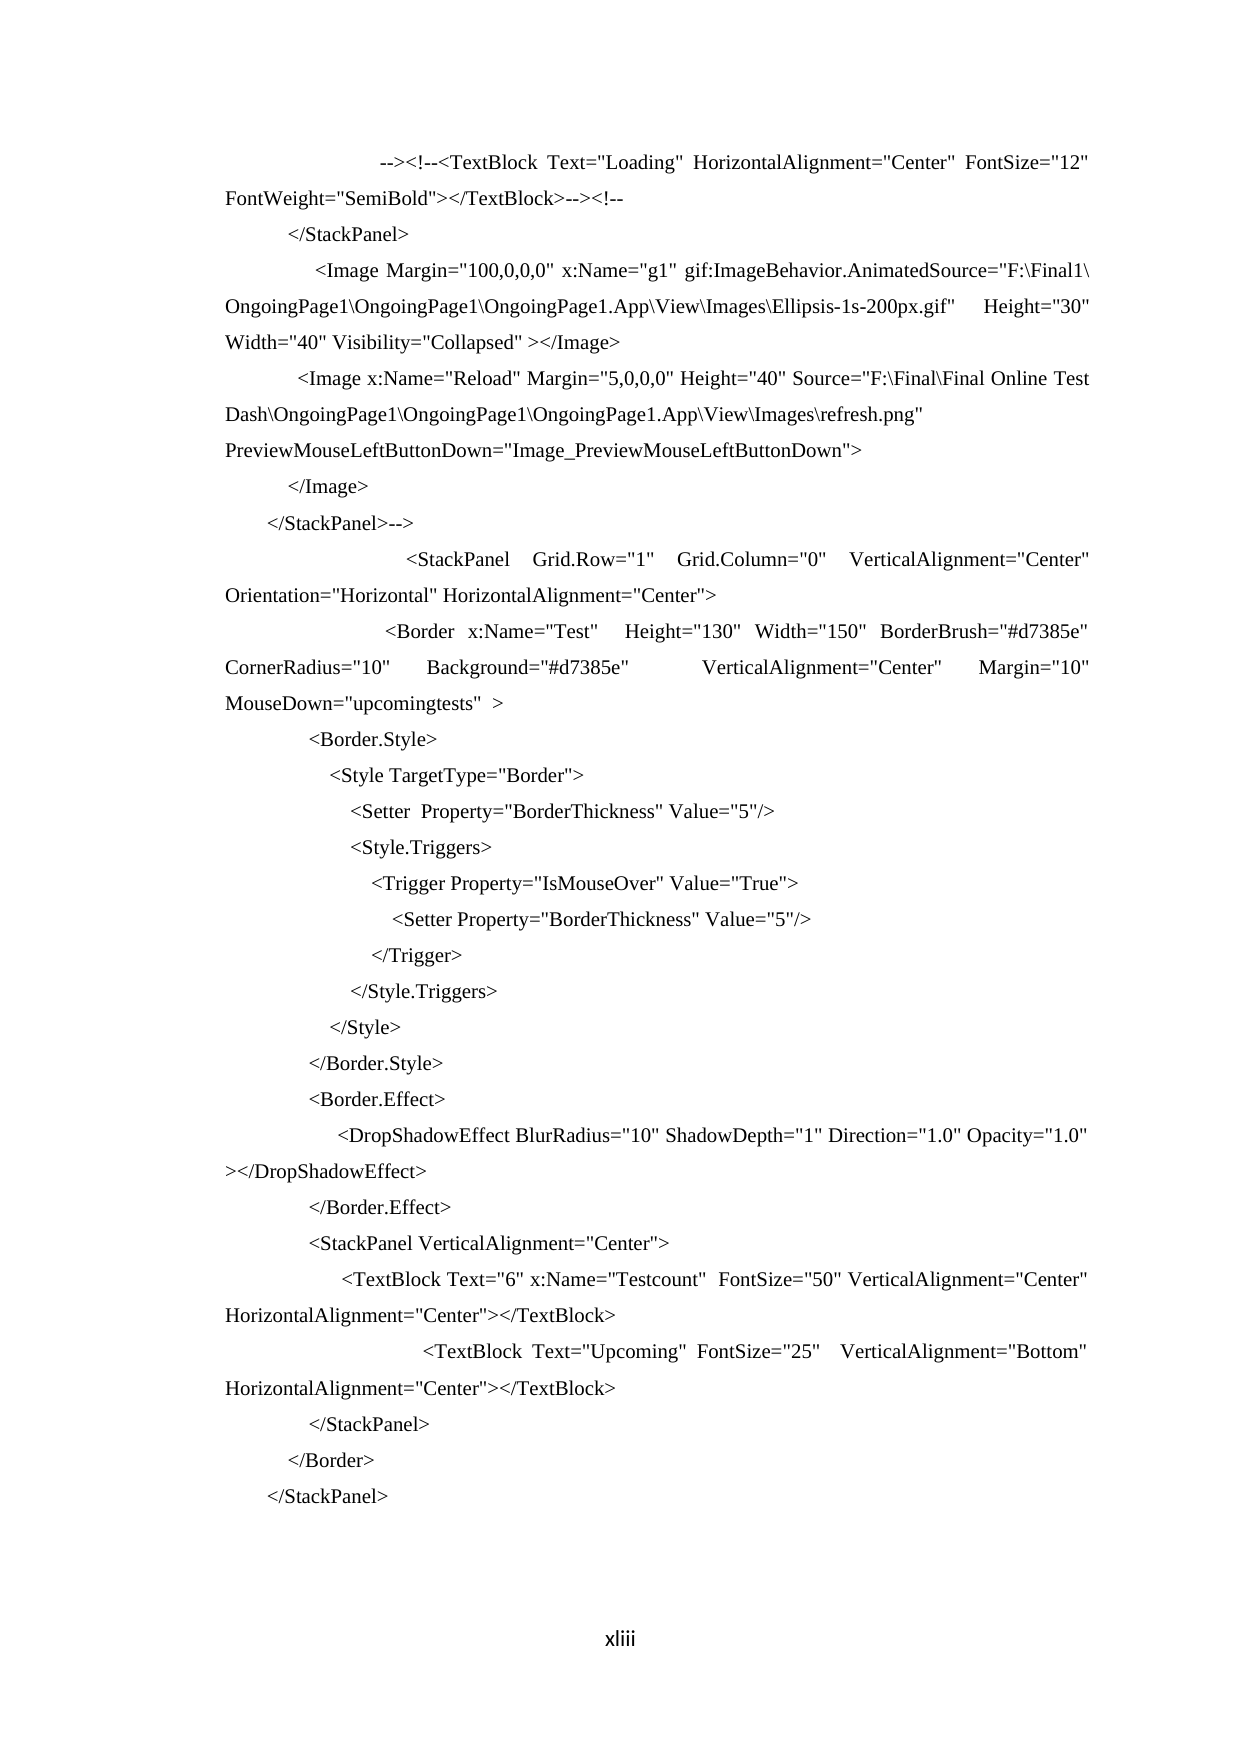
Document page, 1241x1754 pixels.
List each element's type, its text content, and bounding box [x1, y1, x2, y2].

text <Style TargetType="Border"> [225, 763, 1090, 787]
text <StackPanel VerticalAlignment="Center"> [225, 1231, 1090, 1255]
text </StackPanel> [225, 222, 1090, 246]
text </Style> [225, 1015, 1090, 1039]
text </StackPanel>--> [225, 510, 1090, 534]
text </Image> [225, 474, 1090, 498]
text </StackPanel> [225, 1483, 1090, 1508]
text <Style.Triggers> [225, 835, 1090, 859]
text </Trigger> [225, 943, 1090, 967]
text <Image x:Name="Reload" Margin="5,0,0,0" Height="40" Source="F:\Final\Final Online Test Dash\OngoingPage1\OngoingPage1\OngoingPage1.App\View\Images\refresh.png" PreviewMouseLeftButtonDown="Image_PreviewMouseLeftButtonDown"> [225, 366, 1090, 462]
text <StackPanel Grid.Row="1" Grid.Column="0" VerticalAlignment="Center" Orientation="Horizontal" HorizontalAlignment="Center"> [225, 546, 1090, 607]
text <Border.Style> [225, 727, 1090, 751]
text --><!--<TextBlock Text="Loading" HorizontalAlignment="Center" FontSize="12" FontWeight="SemiBold"></TextBlock>--><!-- [225, 150, 1090, 210]
text </Border> [225, 1447, 1090, 1472]
text </StackPanel> [225, 1411, 1090, 1436]
text <Border.Effect> [225, 1087, 1090, 1111]
text </Border.Effect> [225, 1195, 1090, 1219]
text <Setter Property="BorderThickness" Value="5"/> [225, 799, 1090, 823]
text <Trigger Property="IsMouseOver" Value="True"> [225, 871, 1090, 895]
text <Image Margin="100,0,0,0" x:Name="g1" gif:ImageBehavior.AnimatedSource="F:\Final1\OngoingPage1\OngoingPage1\OngoingPage1.App\View\Images\Ellipsis-1s-200px.gif" Height="30" Width="40" Visibility="Collapsed" ></Image> [225, 258, 1090, 354]
text </Border.Style> [225, 1051, 1090, 1075]
text <Border x:Name="Test" Height="130" Width="150" BorderBrush="#d7385e" CornerRadius="10" Background="#d7385e" VerticalAlignment="Center" Margin="10" MouseDown="upcomingtests" > [225, 618, 1090, 715]
text </Style.Triggers> [225, 979, 1090, 1003]
text <TextBlock Text="Upcoming" FontSize="25" VerticalAlignment="Bottom" HorizontalAlignment="Center"></TextBlock> [225, 1339, 1090, 1399]
text <DropShadowEffect BlurRadius="10" ShadowDepth="1" Direction="1.0" Opacity="1.0" ></DropShadowEffect> [225, 1123, 1090, 1183]
text <TextBlock Text="6" x:Name="Testcount" FontSize="50" VerticalAlignment="Center" HorizontalAlignment="Center"></TextBlock> [225, 1267, 1090, 1327]
text <Setter Property="BorderThickness" Value="5"/> [225, 907, 1090, 931]
